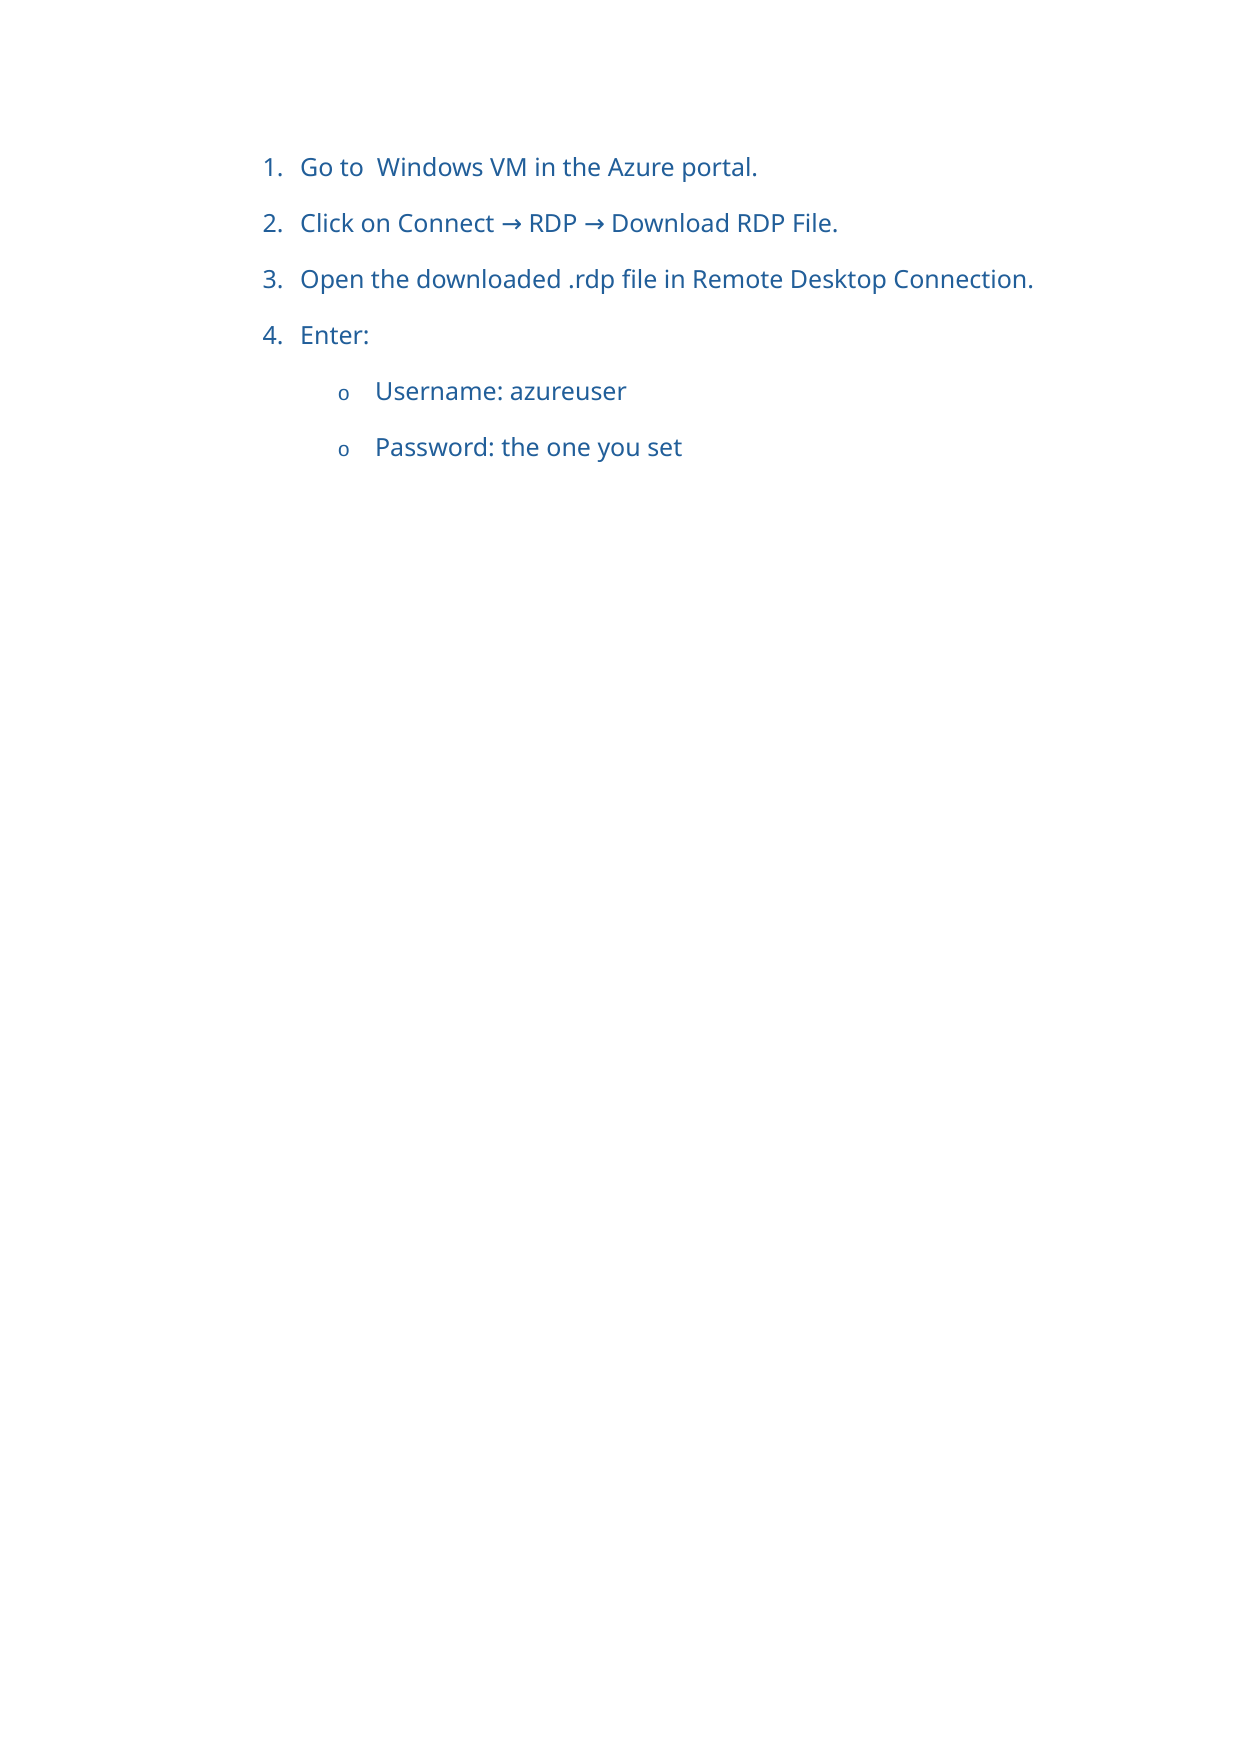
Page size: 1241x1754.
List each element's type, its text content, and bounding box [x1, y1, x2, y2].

list Go to Windows VM in the Azure portal. [262, 150, 1090, 184]
list Username: azureuser [337, 373, 1090, 407]
list Open the downloaded .rdp file in Remote Desktop Connection. [262, 262, 1090, 296]
list Click on Connect → RDP → Download RDP File. [262, 206, 1090, 240]
list Enter: [262, 317, 1090, 352]
list Password: the one you set [337, 429, 1090, 463]
